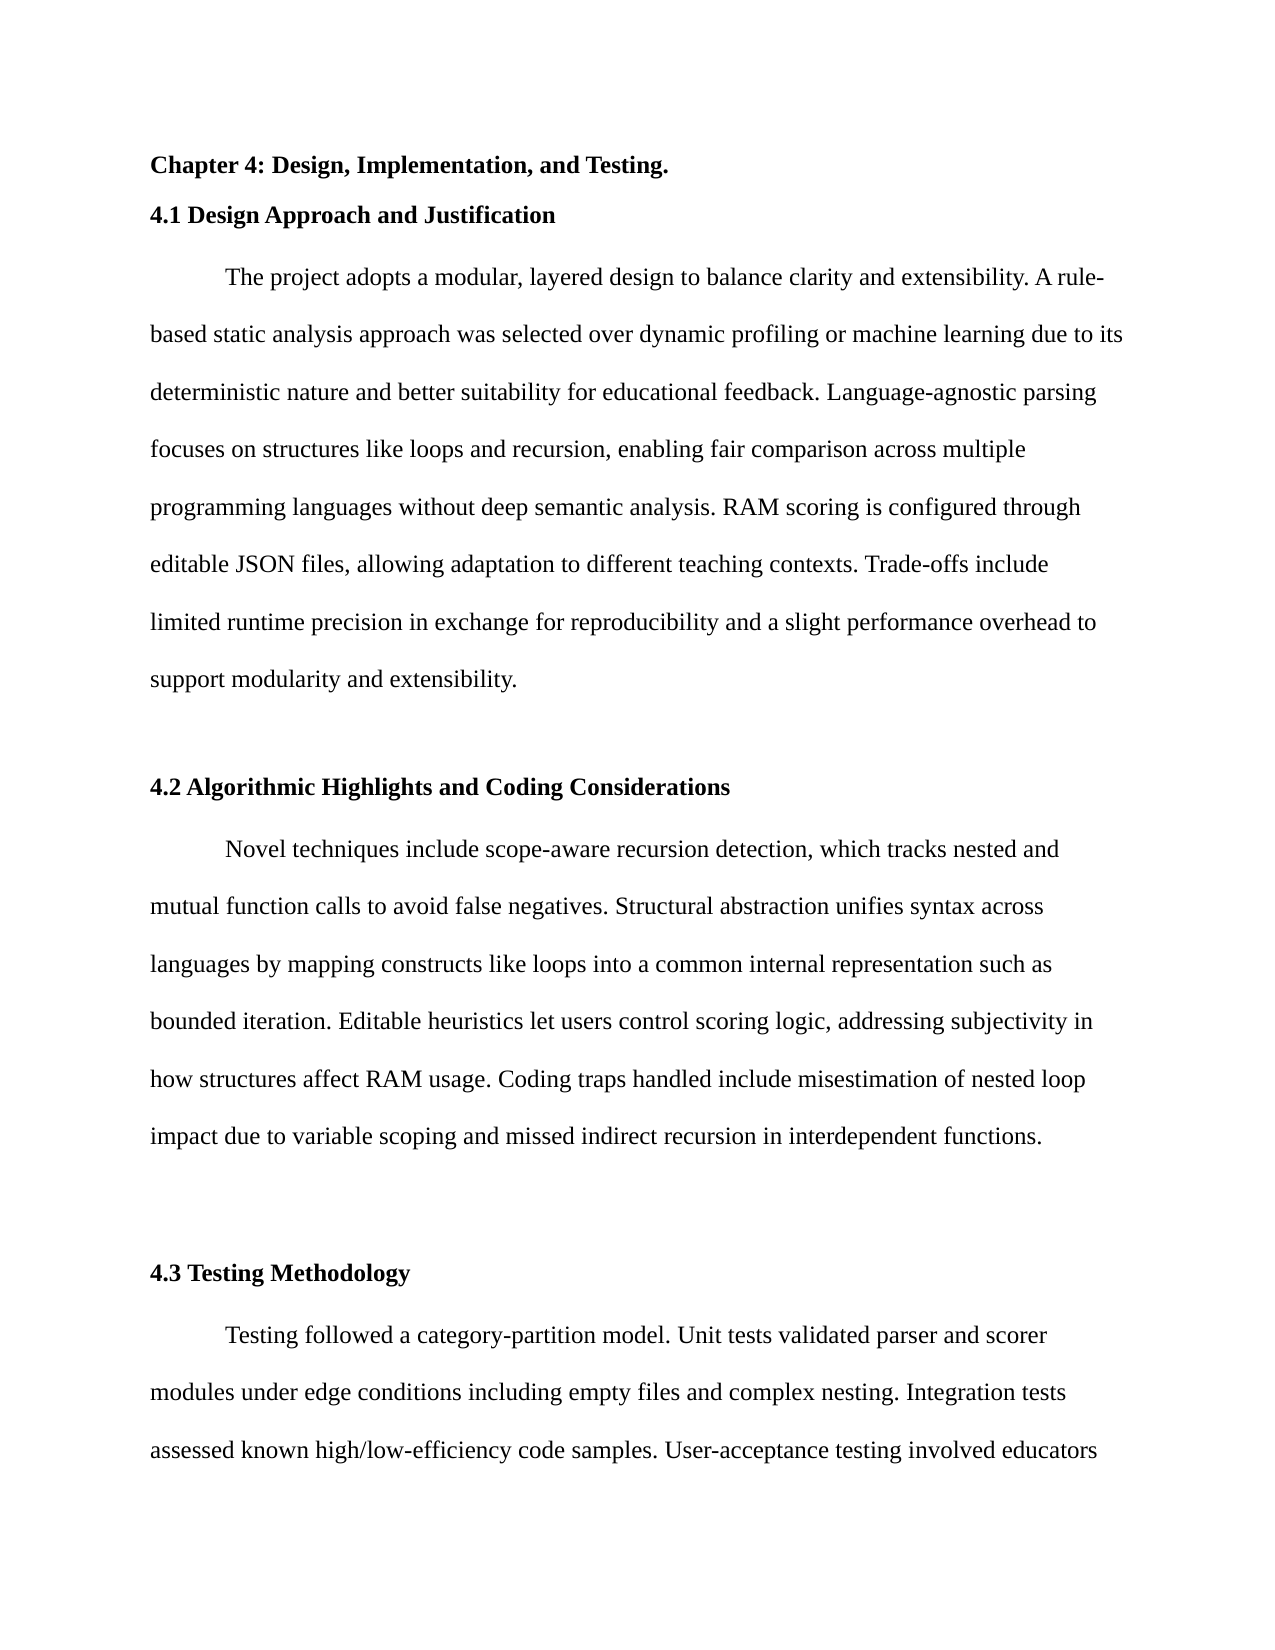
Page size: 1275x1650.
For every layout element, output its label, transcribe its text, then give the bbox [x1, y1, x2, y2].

text Novel techniques include scope-aware recursion detection, which tracks nested and mutual function calls to avoid false negatives. Structural abstraction unifies syntax across languages by mapping constructs like loops into a common internal representation such as bounded iteration. Editable heuristics let users control scoring logic, addressing subjectivity in how structures affect RAM usage. Coding traps handled include misestimation of nested loop impact due to variable scoping and missed indirect recursion in interdependent functions. [150, 834, 1125, 1150]
subtitle 4.2 Algorithmic Highlights and Coding Considerations [150, 772, 1125, 800]
subtitle 4.3 Testing Methodology [150, 1258, 1125, 1286]
subtitle 4.1 Design Approach and Justification [150, 200, 1125, 228]
text The project adopts a modular, layered design to balance clarity and extensibility. A rule-based static analysis approach was selected over dynamic profiling or machine learning due to its deterministic nature and better suitability for educational feedback. Language-agnostic parsing focuses on structures like loops and recursion, enabling fair comparison across multiple programming languages without deep semantic analysis. RAM scoring is configured through editable JSON files, allowing adaptation to different teaching contexts. Trade-offs include limited runtime precision in exchange for reproducibility and a slight performance overhead to support modularity and extensibility. [150, 262, 1125, 693]
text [150, 1320, 1125, 1463]
subtitle Chapter 4: Design, Implementation, and Testing. [150, 150, 1125, 179]
